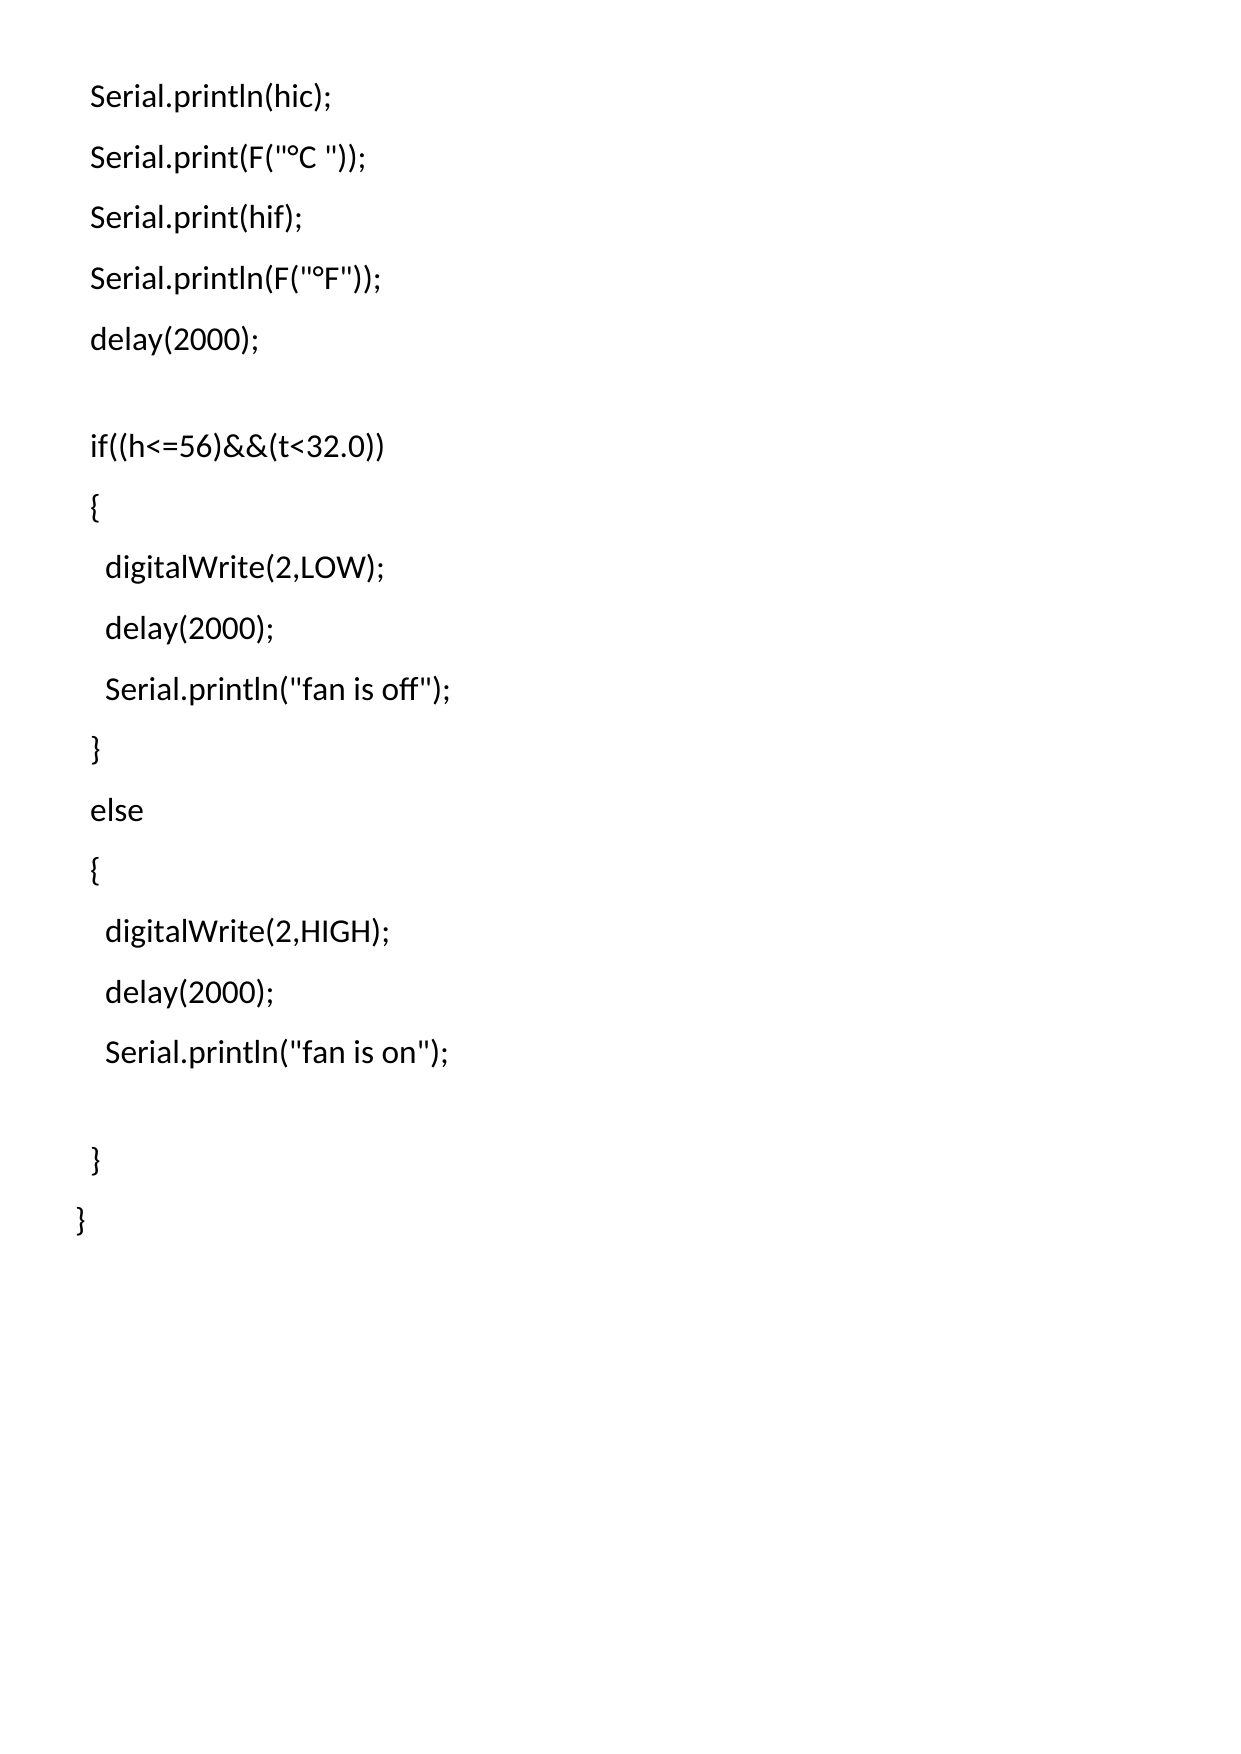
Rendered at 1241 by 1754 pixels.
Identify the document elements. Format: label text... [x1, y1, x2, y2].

text { [75, 486, 1165, 526]
text { [75, 849, 1165, 890]
text } [75, 728, 1165, 769]
text digitalWrite(2,LOW); [75, 546, 1165, 587]
text delay(2000); [75, 971, 1165, 1011]
text Serial.println("fan is off"); [75, 667, 1165, 708]
text Serial.println(F("°F")); [75, 257, 1165, 298]
text Serial.print(hif); [75, 196, 1165, 237]
text Serial.println(hic); [75, 75, 1165, 116]
text } [75, 1199, 1165, 1240]
text delay(2000); [75, 607, 1165, 648]
text Serial.println("fan is on"); [75, 1031, 1165, 1072]
text digitalWrite(2,HIGH); [75, 910, 1165, 951]
text delay(2000); [75, 317, 1165, 358]
text if((h<=56)&&(t<32.0)) [75, 425, 1165, 466]
text else [75, 789, 1165, 829]
text Serial.print(F("°C ")); [75, 136, 1165, 176]
text } [75, 1139, 1165, 1179]
